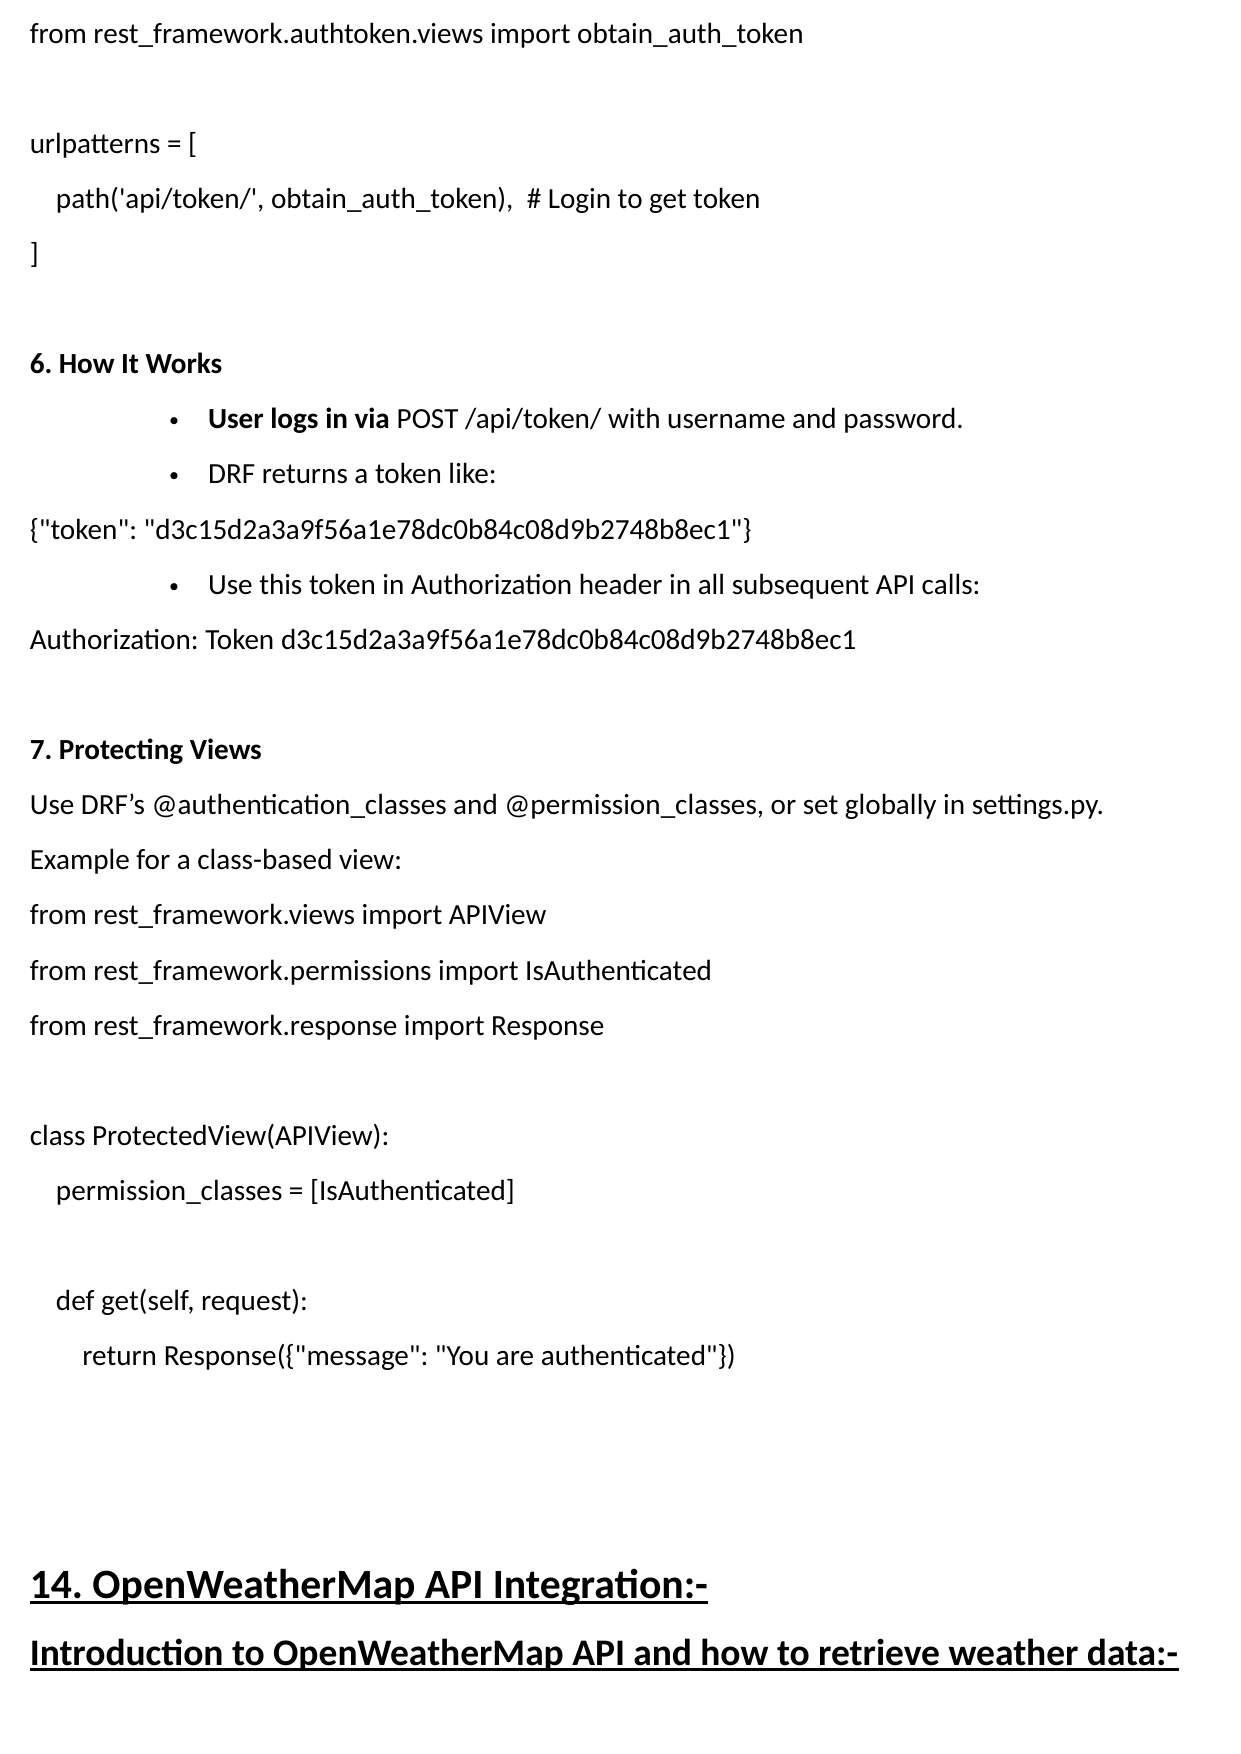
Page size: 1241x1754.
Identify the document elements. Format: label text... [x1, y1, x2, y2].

text {"token": "d3c15d2a3a9f56a1e78dc0b84c08d9b2748b8ec1"} [29, 511, 1198, 546]
text Use DRF’s @authentication_classes and @permission_classes, or set globally in settings.py. [29, 786, 1198, 822]
list DRF returns a token like: [170, 456, 1198, 491]
text from rest_framework.views import APIView [29, 896, 1198, 932]
text Example for a class-based view: [29, 841, 1198, 877]
text from rest_framework.response import Response [29, 1007, 1198, 1042]
text 6. How It Works [29, 345, 1198, 381]
text class ProtectedView(APIView): [29, 1117, 1198, 1152]
text 14. OpenWeatherMap API Integration:- [29, 1558, 1198, 1608]
text 7. Protecting Views [29, 731, 1198, 767]
text from rest_framework.authtoken.views import obtain_auth_token [29, 15, 1198, 50]
list User logs in via POST /api/token/ with username and password. [170, 401, 1198, 436]
text permission_classes = [IsAuthenticated] [29, 1172, 1198, 1208]
text urlpatterns = [ [29, 125, 1198, 161]
text from rest_framework.permissions import IsAuthenticated [29, 952, 1198, 987]
text return Response({"message": "You are authenticated"}) [29, 1337, 1198, 1373]
text ] [29, 235, 1198, 271]
text def get(self, request): [29, 1282, 1198, 1318]
text Authorization: Token d3c15d2a3a9f56a1e78dc0b84c08d9b2748b8ec1 [29, 621, 1198, 657]
list Use this token in Authorization header in all subsequent API calls: [170, 566, 1198, 601]
text path('api/token/', obtain_auth_token), # Login to get token [29, 180, 1198, 216]
text Introduction to OpenWeatherMap API and how to retrieve weather data:- [29, 1629, 1198, 1675]
